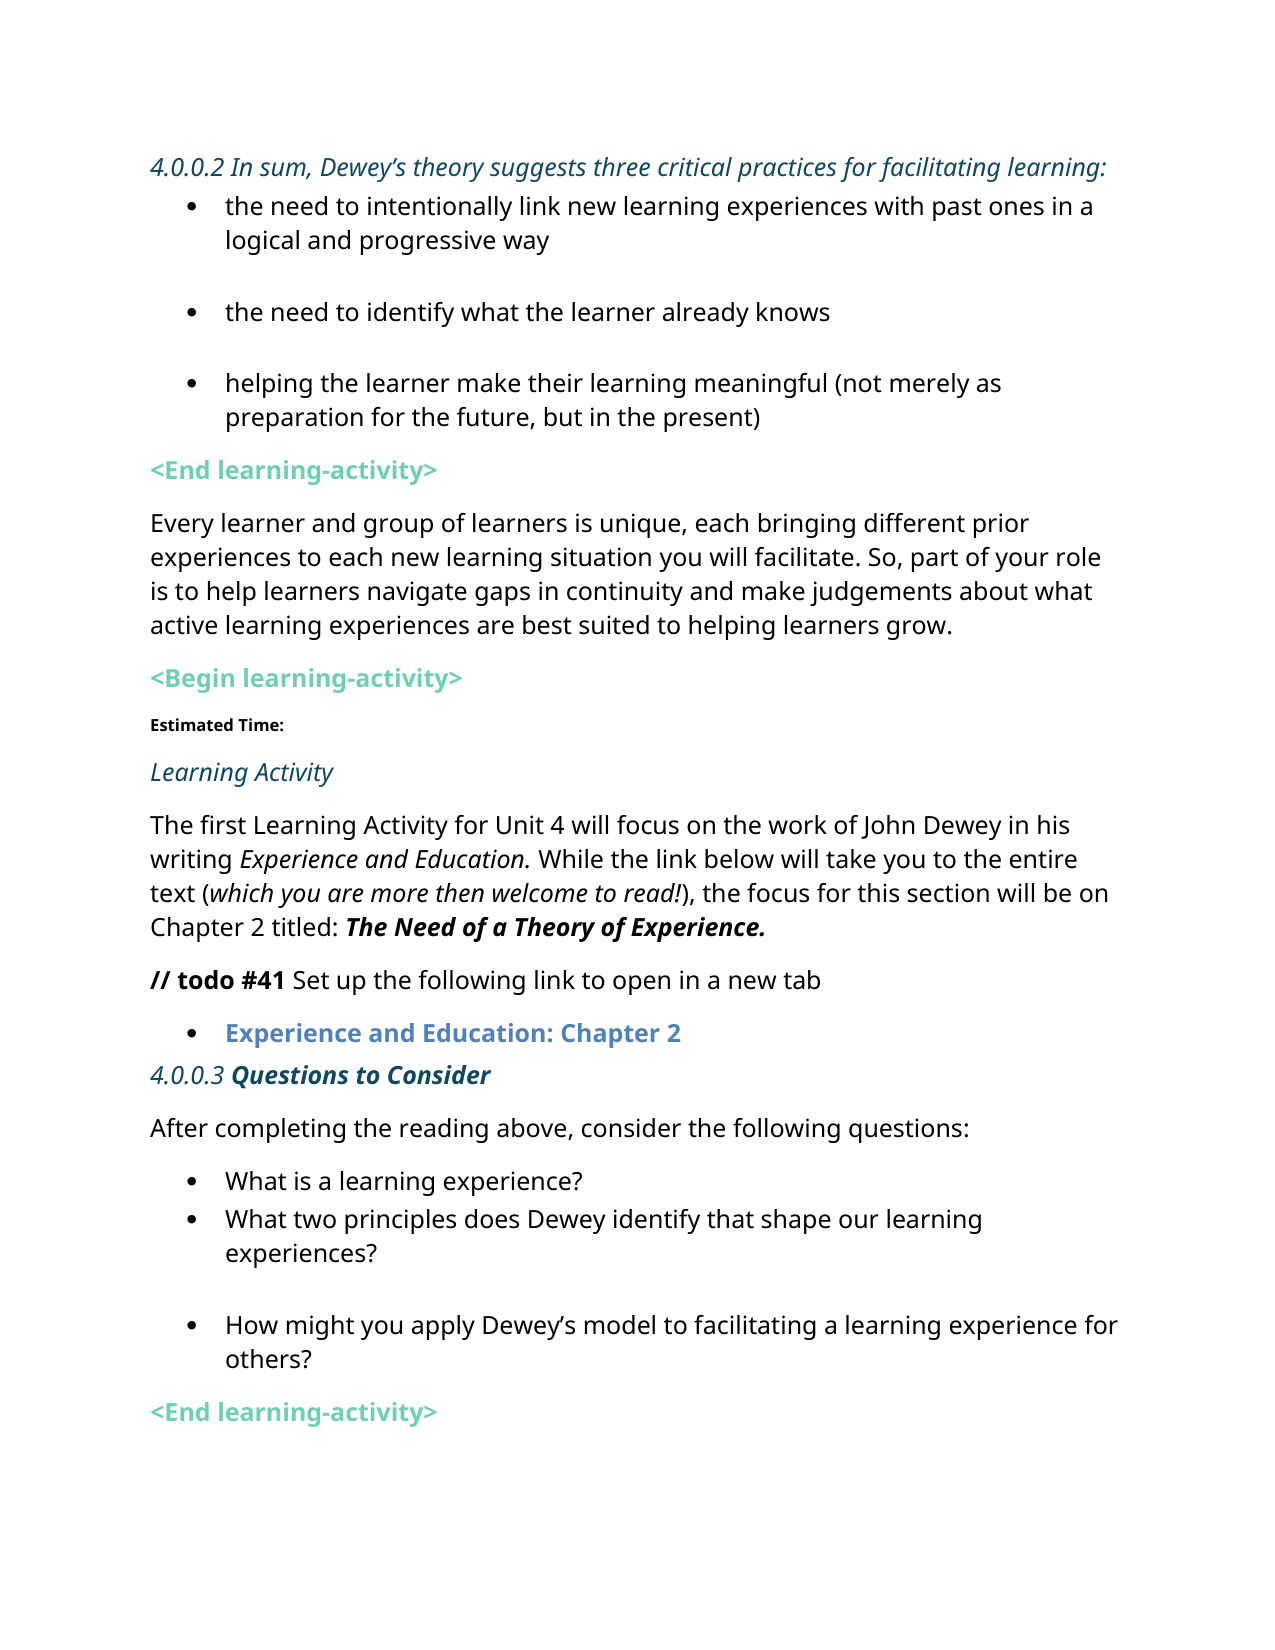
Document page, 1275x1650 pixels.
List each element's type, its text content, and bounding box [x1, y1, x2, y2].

list How might you apply Dewey’s model to facilitating a learning experience for others? [187, 1307, 1125, 1376]
subtitle 4.0.0.2 In sum, Dewey’s theory suggests three critical practices for facilitating learning: [150, 150, 1125, 184]
list helping the learner make their learning meaningful (not merely as preparation for the future, but in the present) [187, 366, 1125, 434]
text The first Learning Activity for Unit 4 will focus on the work of John Dewey in his writing Experience and Education. While the link below will take you to the entire text (which you are more then welcome to read!), the focus for this section will be on Chapter 2 titled: The Need of a Theory of Experience. [150, 808, 1125, 944]
text // todo #41 Set up the following link to open in a new tab [150, 963, 1125, 997]
list Experience and Education: Chapter 2 [187, 1016, 1125, 1050]
list What is a learning experience? [187, 1164, 1125, 1198]
text Every learner and group of learners is unique, each bringing different prior experiences to each new learning situation you will facilitate. So, part of your role is to help learners navigate gaps in continuity and make judgements about what active learning experiences are best suited to helping learners grow. [150, 506, 1125, 642]
text <End learning-activity> [150, 453, 1125, 487]
list the need to intentionally link new learning experiences with past ones in a logical and progressive way [187, 188, 1125, 290]
list What two principles does Dewey identify that shape our learning experiences? [187, 1201, 1125, 1304]
text <End learning-activity> [150, 1394, 1125, 1428]
text After completing the reading above, consider the following questions: [150, 1111, 1125, 1145]
subtitle 4.0.0.3 Questions to Consider [150, 1058, 1125, 1092]
text <Begin learning-activity> [150, 661, 1125, 695]
list the need to identify what the learner already knows [187, 294, 1125, 362]
subtitle Learning Activity [150, 755, 1125, 789]
text Estimated Time: [150, 713, 1125, 736]
